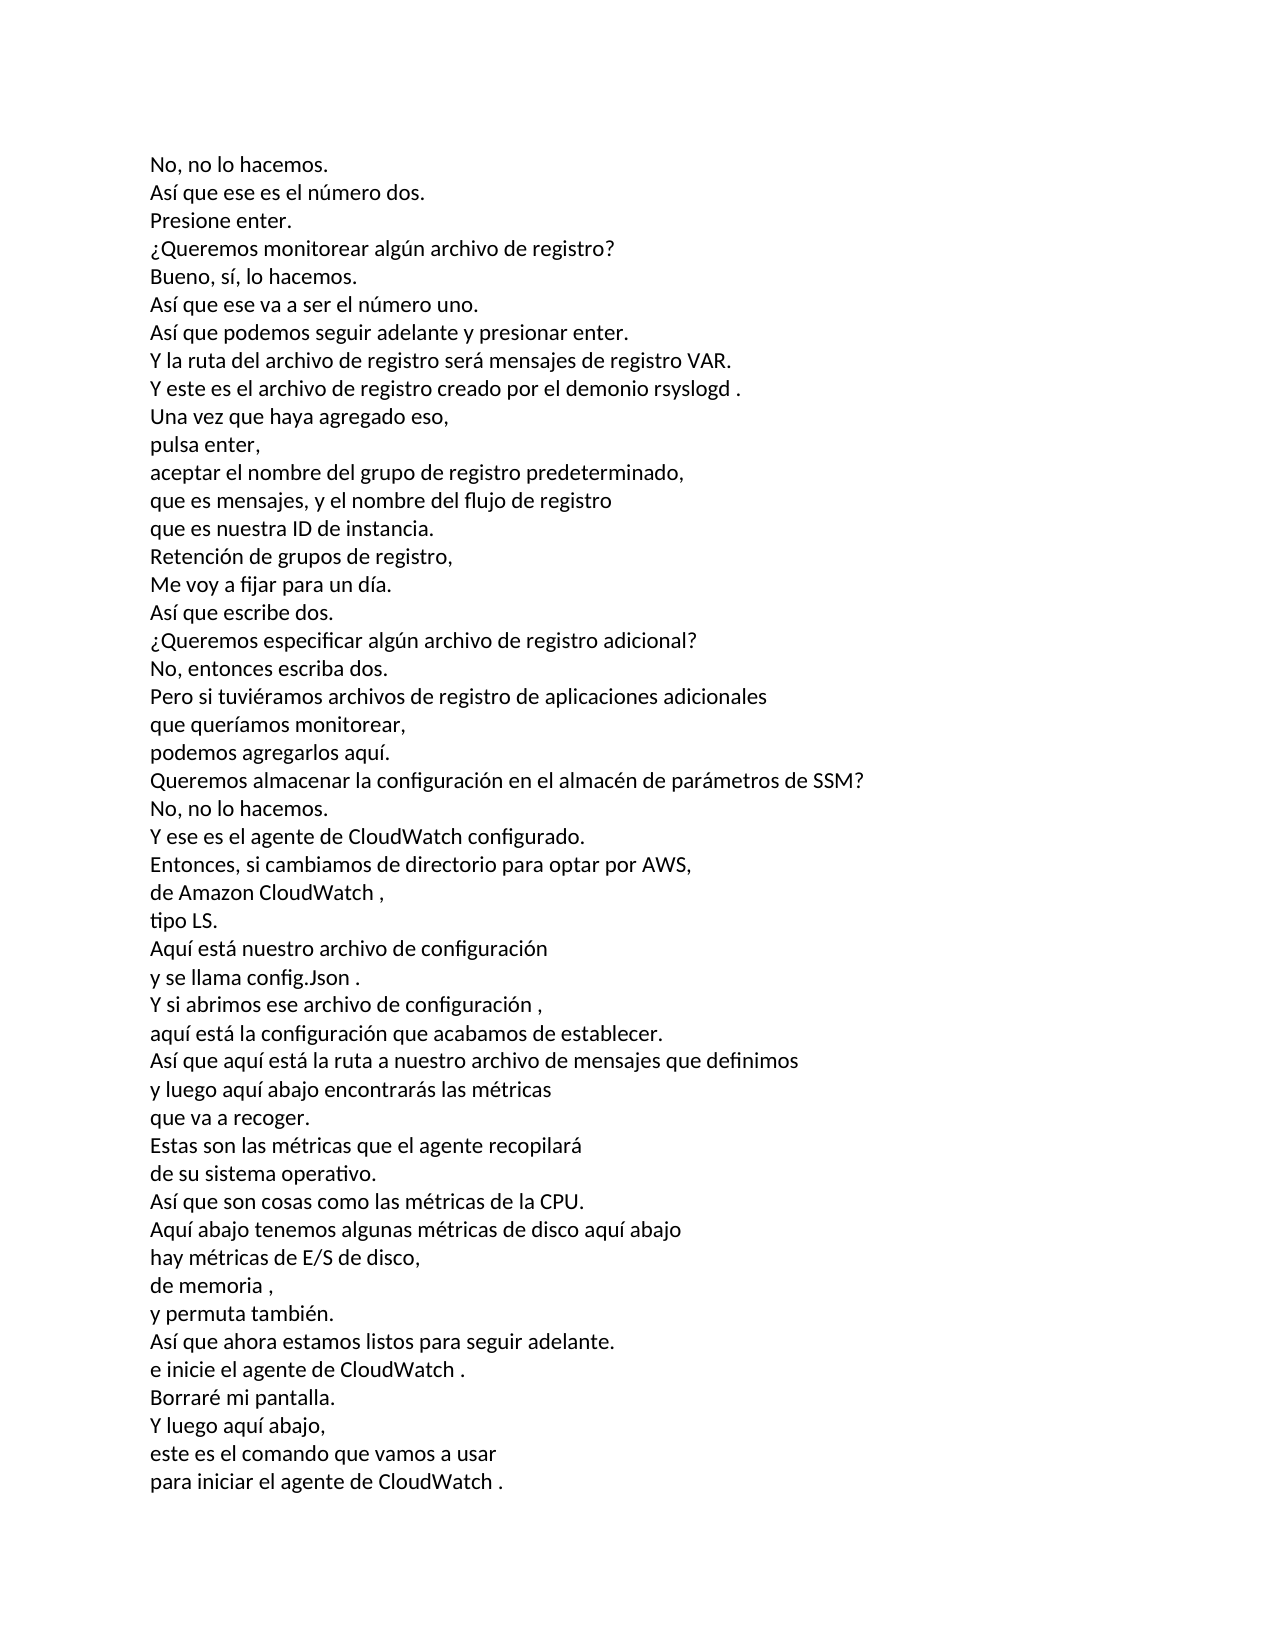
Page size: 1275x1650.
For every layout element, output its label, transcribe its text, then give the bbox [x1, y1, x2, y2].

text pulsa enter, [150, 430, 1125, 458]
text Así que aquí está la ruta a nuestro archivo de mensajes que definimos [150, 1047, 1125, 1075]
text que es nuestra ID de instancia. [150, 514, 1125, 542]
text que es mensajes, y el nombre del flujo de registro [150, 486, 1125, 514]
text No, entonces escriba dos. [150, 654, 1125, 682]
text aceptar el nombre del grupo de registro predeterminado, [150, 458, 1125, 486]
text podemos agregarlos aquí. [150, 738, 1125, 766]
text Así que ese va a ser el número uno. [150, 290, 1125, 318]
text y luego aquí abajo encontrarás las métricas [150, 1075, 1125, 1103]
text ¿Queremos monitorear algún archivo de registro? [150, 234, 1125, 262]
text Así que ahora estamos listos para seguir adelante. [150, 1327, 1125, 1355]
text Estas son las métricas que el agente recopilará [150, 1131, 1125, 1159]
text Bueno, sí, lo hacemos. [150, 262, 1125, 290]
text Así que escribe dos. [150, 598, 1125, 626]
text Y si abrimos ese archivo de configuración , [150, 991, 1125, 1019]
text Presione enter. [150, 206, 1125, 234]
text aquí está la configuración que acabamos de establecer. [150, 1019, 1125, 1047]
text No, no lo hacemos. [150, 794, 1125, 822]
text Queremos almacenar la configuración en el almacén de parámetros de SSM? [150, 766, 1125, 794]
text Y la ruta del archivo de registro será mensajes de registro VAR. [150, 346, 1125, 374]
text que va a recoger. [150, 1103, 1125, 1131]
text Me voy a fijar para un día. [150, 570, 1125, 598]
text y permuta también. [150, 1299, 1125, 1327]
text ¿Queremos especificar algún archivo de registro adicional? [150, 626, 1125, 654]
text de memoria , [150, 1271, 1125, 1299]
text para iniciar el agente de CloudWatch . [150, 1467, 1125, 1495]
text Pero si tuviéramos archivos de registro de aplicaciones adicionales [150, 682, 1125, 710]
text de su sistema operativo. [150, 1159, 1125, 1187]
text Retención de grupos de registro, [150, 542, 1125, 570]
text y se llama config.Json . [150, 963, 1125, 991]
text No, no lo hacemos. [150, 150, 1125, 178]
text tipo LS. [150, 907, 1125, 934]
text Entonces, si cambiamos de directorio para optar por AWS, [150, 851, 1125, 878]
text Y luego aquí abajo, [150, 1411, 1125, 1439]
text Borraré mi pantalla. [150, 1383, 1125, 1411]
text Aquí abajo tenemos algunas métricas de disco aquí abajo [150, 1215, 1125, 1243]
text Así que son cosas como las métricas de la CPU. [150, 1187, 1125, 1215]
text Y ese es el agente de CloudWatch configurado. [150, 822, 1125, 851]
text e inicie el agente de CloudWatch . [150, 1355, 1125, 1383]
text Así que podemos seguir adelante y presionar enter. [150, 318, 1125, 346]
text hay métricas de E/S de disco, [150, 1243, 1125, 1271]
text este es el comando que vamos a usar [150, 1439, 1125, 1467]
text Una vez que haya agregado eso, [150, 402, 1125, 430]
text que queríamos monitorear, [150, 710, 1125, 738]
text Aquí está nuestro archivo de configuración [150, 934, 1125, 963]
text Así que ese es el número dos. [150, 178, 1125, 206]
text Y este es el archivo de registro creado por el demonio rsyslogd . [150, 374, 1125, 402]
text de Amazon CloudWatch , [150, 878, 1125, 907]
